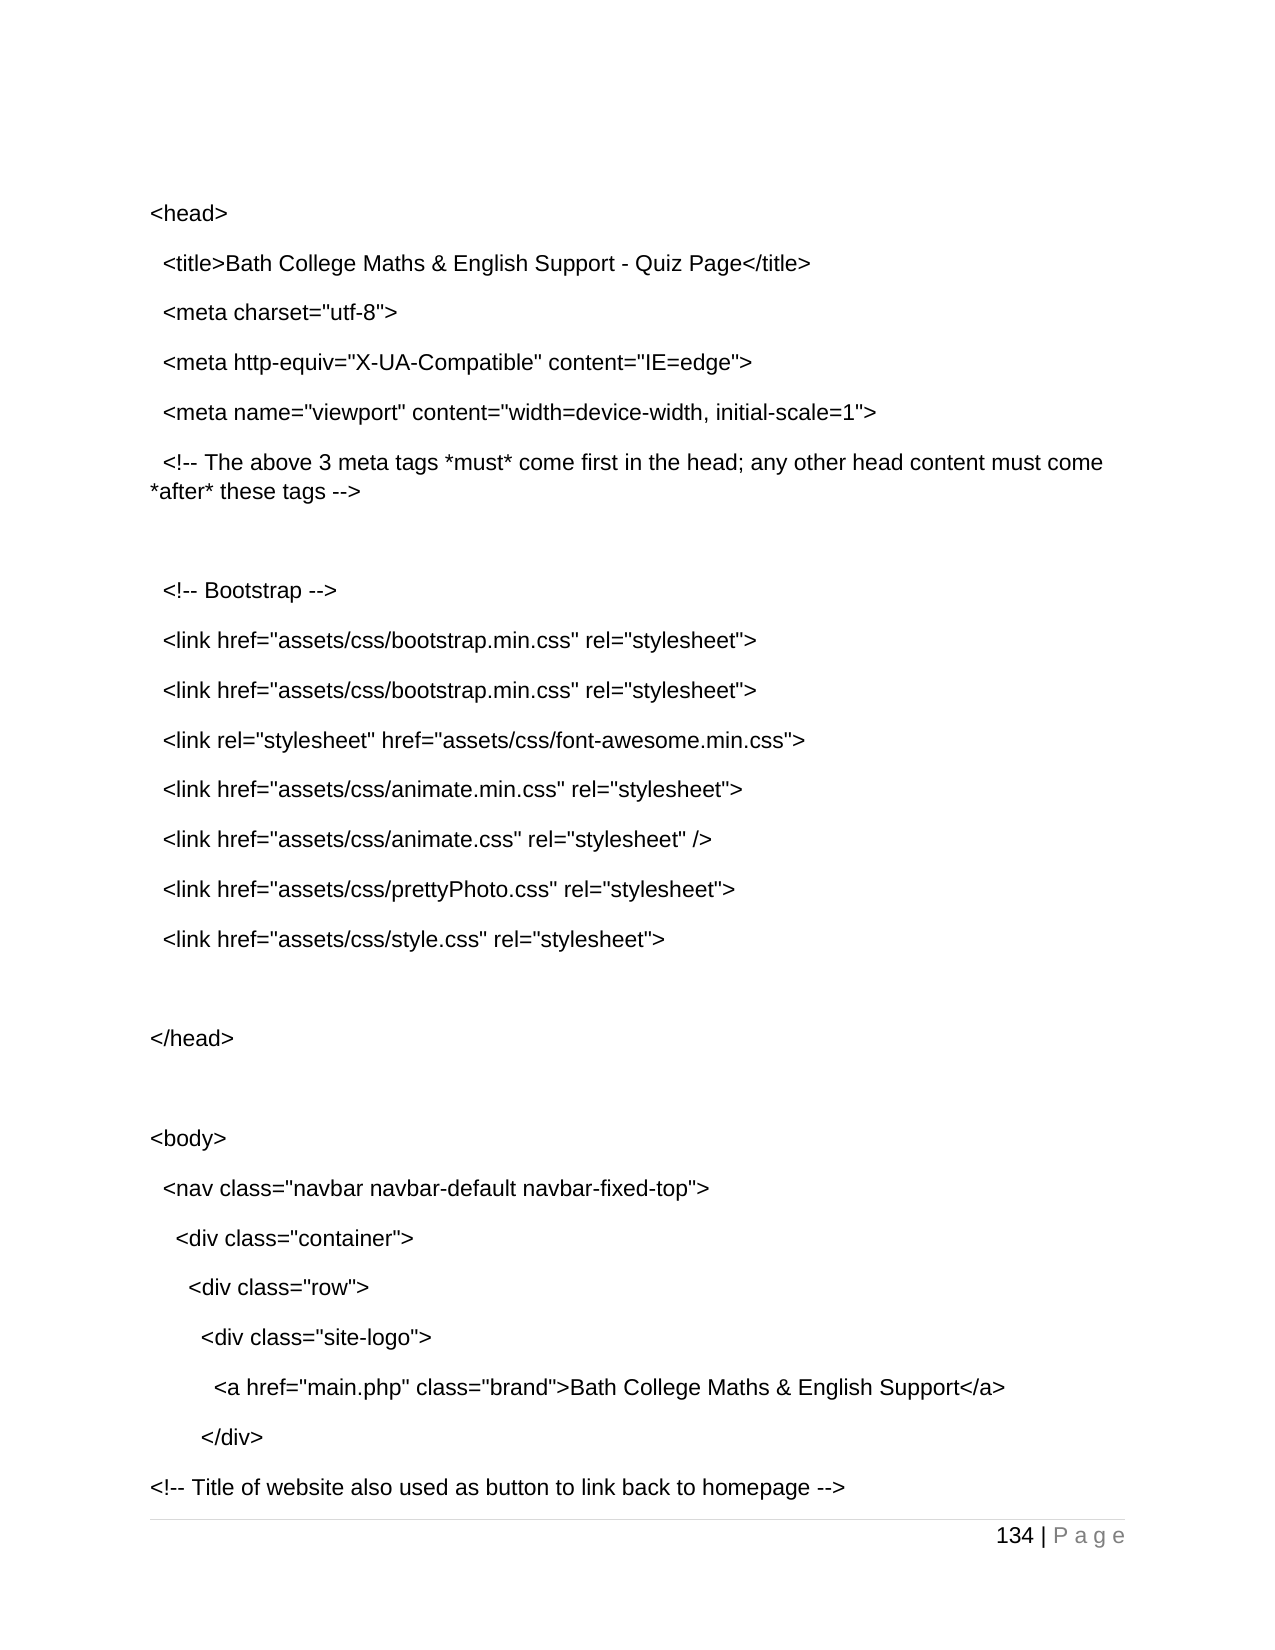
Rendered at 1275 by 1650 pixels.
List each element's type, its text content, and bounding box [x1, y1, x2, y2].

text <meta http-equiv="X-UA-Compatible" content="IE=edge"> [150, 349, 1125, 376]
text </div> [150, 1424, 1125, 1450]
text <link href="assets/css/animate.min.css" rel="stylesheet"> [150, 776, 1125, 803]
text <nav class="navbar navbar-default navbar-fixed-top"> [150, 1175, 1125, 1201]
text <link href="assets/css/bootstrap.min.css" rel="stylesheet"> [150, 627, 1125, 653]
text <div class="site-logo"> [150, 1324, 1125, 1351]
text <link rel="stylesheet" href="assets/css/font-awesome.min.css"> [150, 727, 1125, 753]
text <div class="container"> [150, 1224, 1125, 1251]
text <body> [150, 1125, 1125, 1151]
text <a href="main.php" class="brand">Bath College Maths & English Support</a> [150, 1374, 1125, 1400]
text <link href="assets/css/style.css" rel="stylesheet"> [150, 926, 1125, 952]
text <meta name="viewport" content="width=device-width, initial-scale=1"> [150, 399, 1125, 425]
text <!-- Bootstrap --> [150, 577, 1125, 604]
text <meta charset="utf-8"> [150, 299, 1125, 326]
text <!-- Title of website also used as button to link back to homepage --> [150, 1473, 1125, 1500]
text <head> [150, 200, 1125, 226]
text <link href="assets/css/animate.css" rel="stylesheet" /> [150, 826, 1125, 853]
text <div class="row"> [150, 1274, 1125, 1301]
text <title>Bath College Maths & English Support - Quiz Page</title> [150, 249, 1125, 276]
text <link href="assets/css/bootstrap.min.css" rel="stylesheet"> [150, 677, 1125, 703]
text </head> [150, 1025, 1125, 1052]
text <!-- The above 3 meta tags *must* come first in the head; any other head content must come *after* these tags --> [150, 449, 1125, 504]
text <link href="assets/css/prettyPhoto.css" rel="stylesheet"> [150, 876, 1125, 902]
